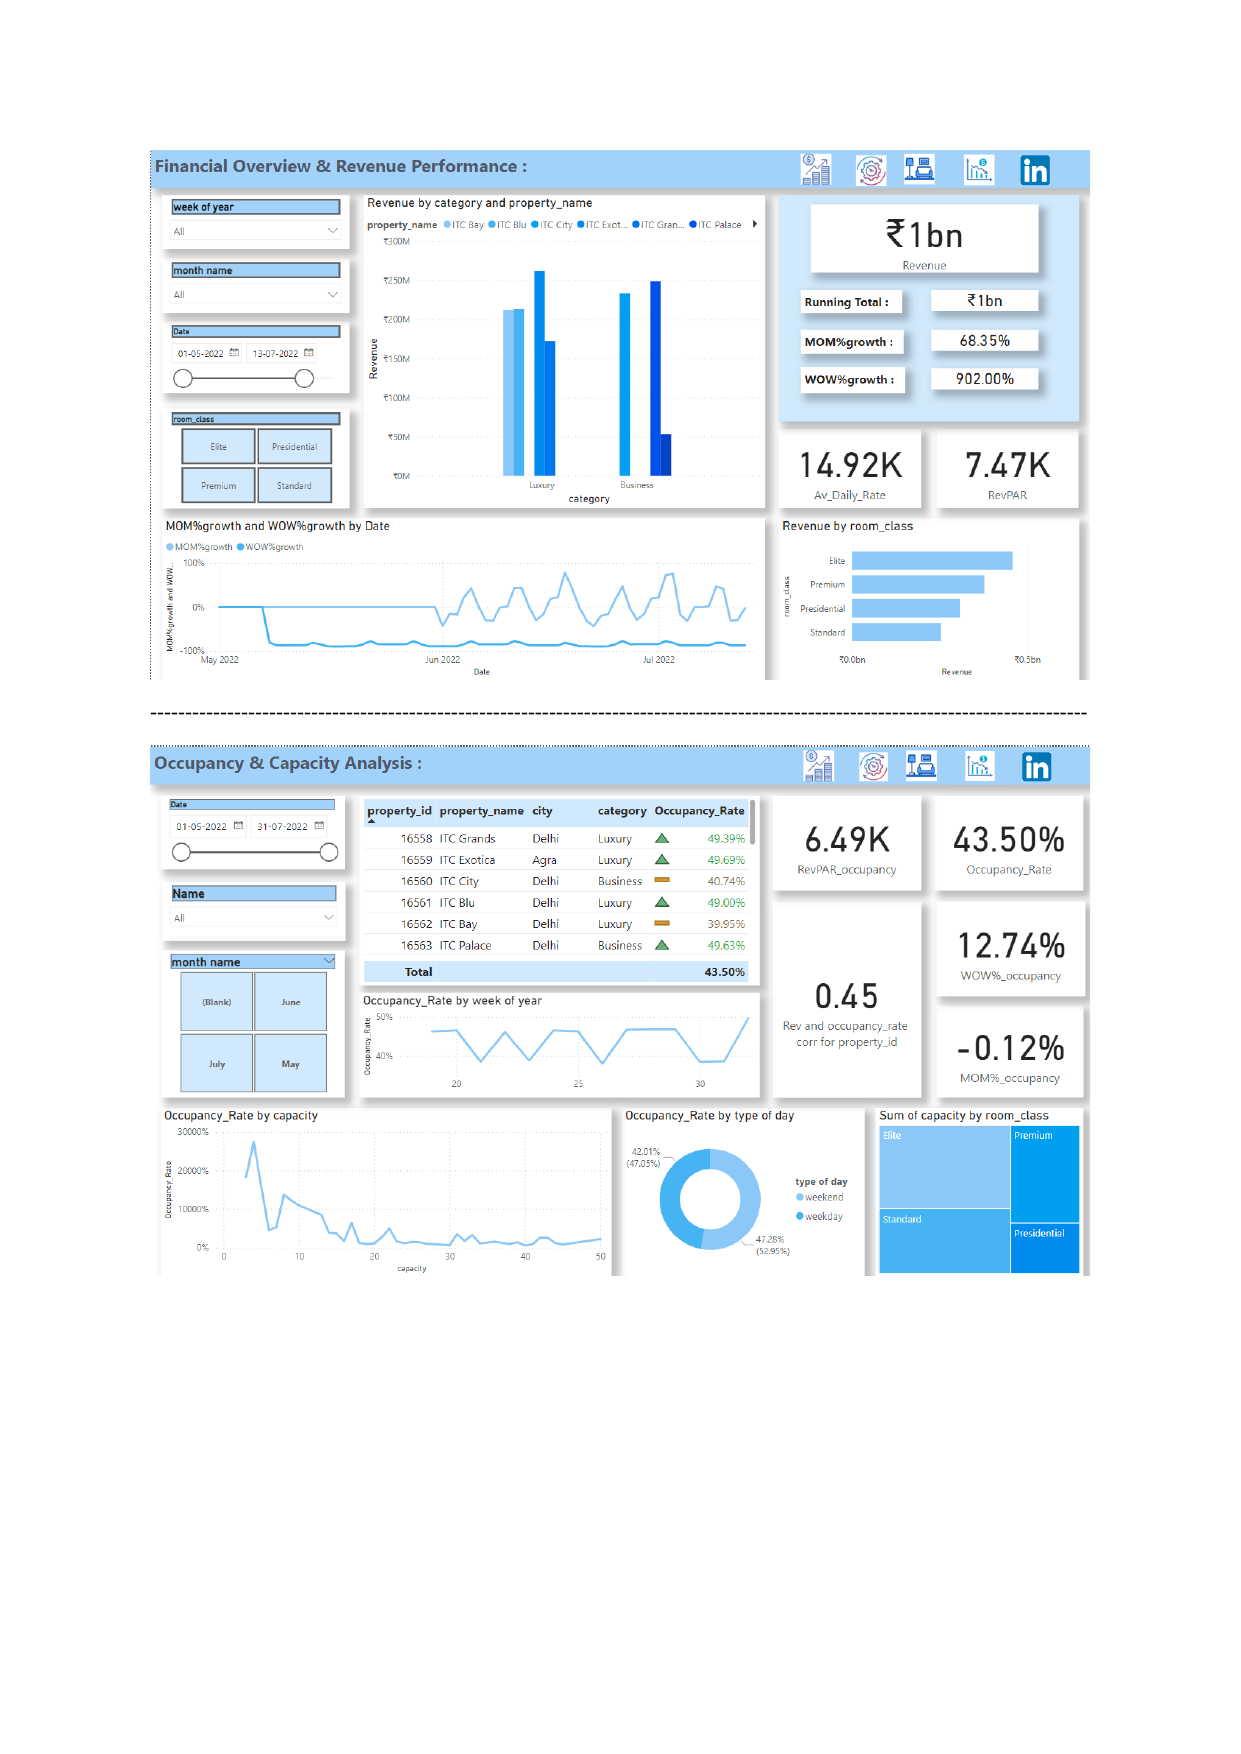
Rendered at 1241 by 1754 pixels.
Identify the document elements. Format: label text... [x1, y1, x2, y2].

picture [150, 745, 1091, 1276]
text -------------------------------------------------------------------------------------------------------------------------------------- [150, 698, 1090, 726]
picture [150, 150, 1091, 680]
